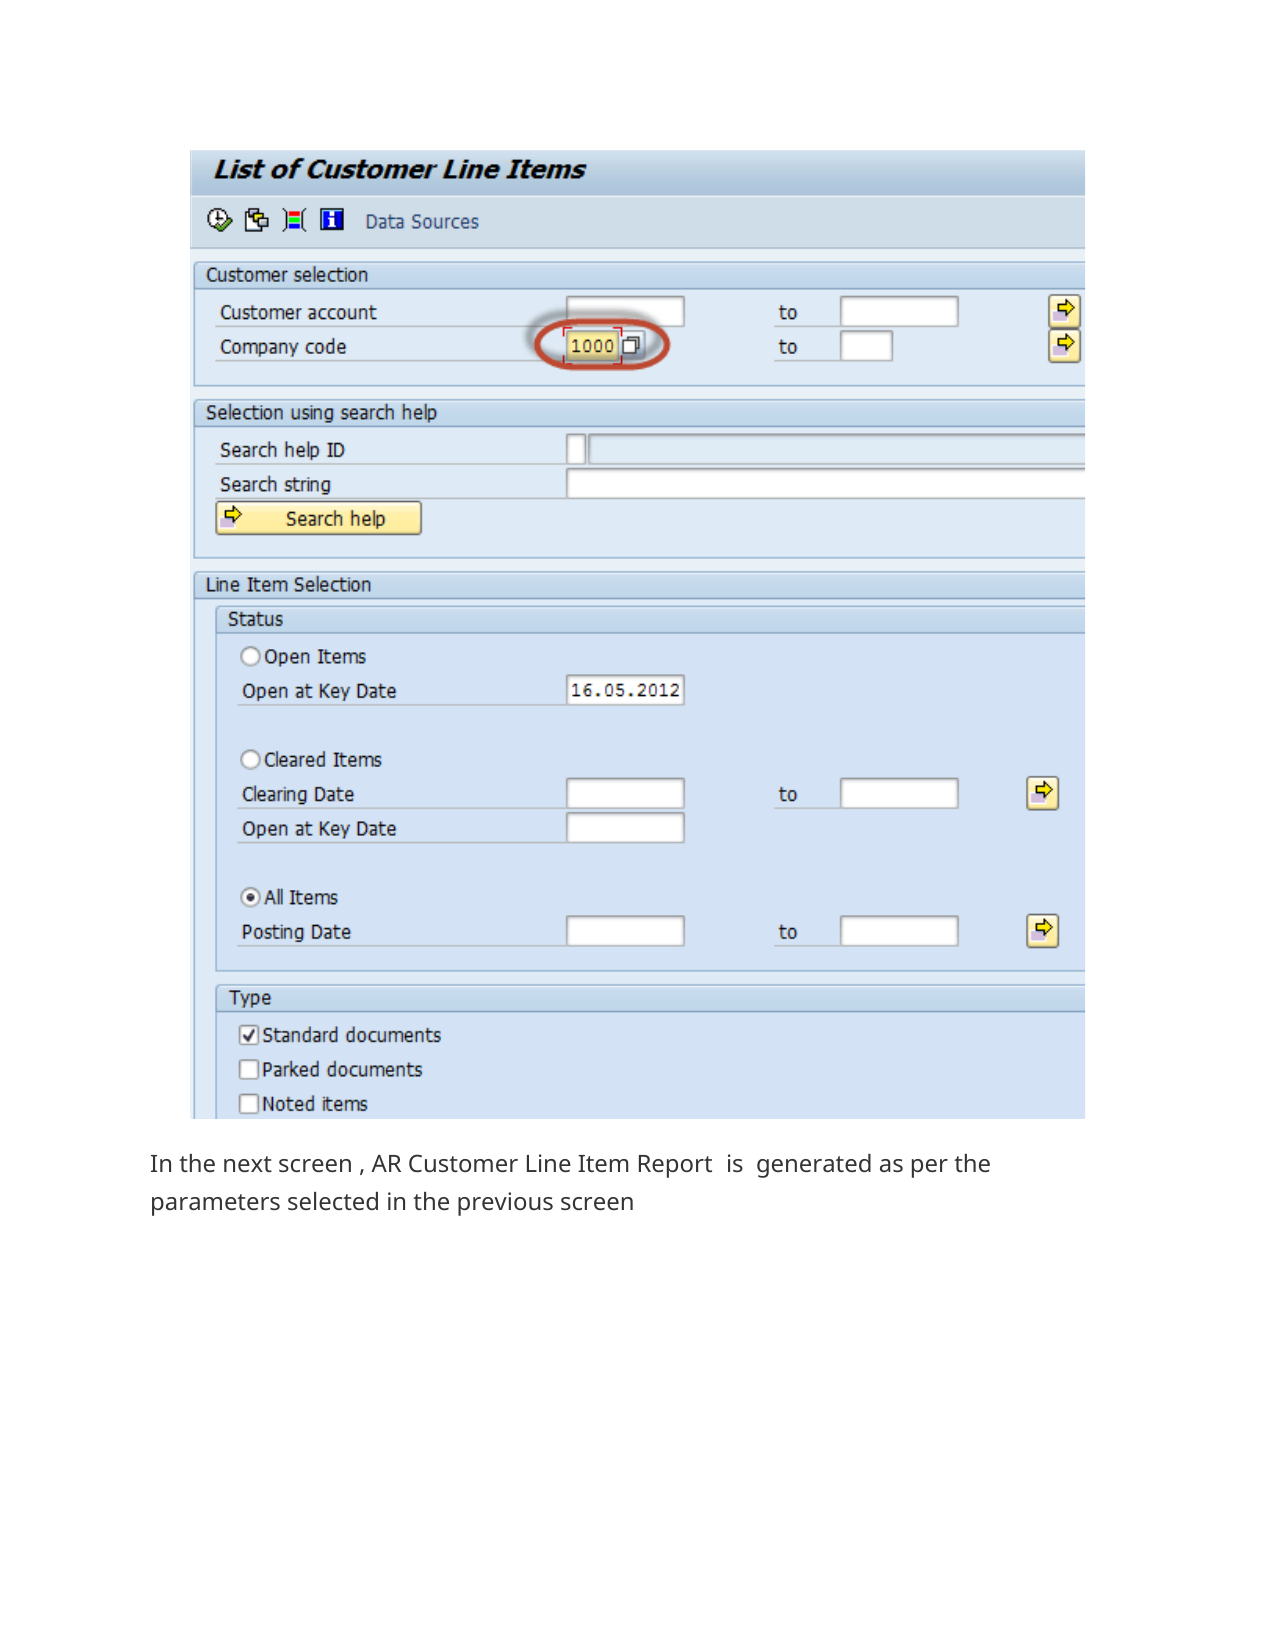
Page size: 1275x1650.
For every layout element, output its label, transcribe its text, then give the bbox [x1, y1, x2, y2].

picture [190, 150, 1086, 1119]
text In the next screen , AR Customer Line Item Report is generated as per the parameters selected in the previous screen [150, 1142, 1125, 1217]
